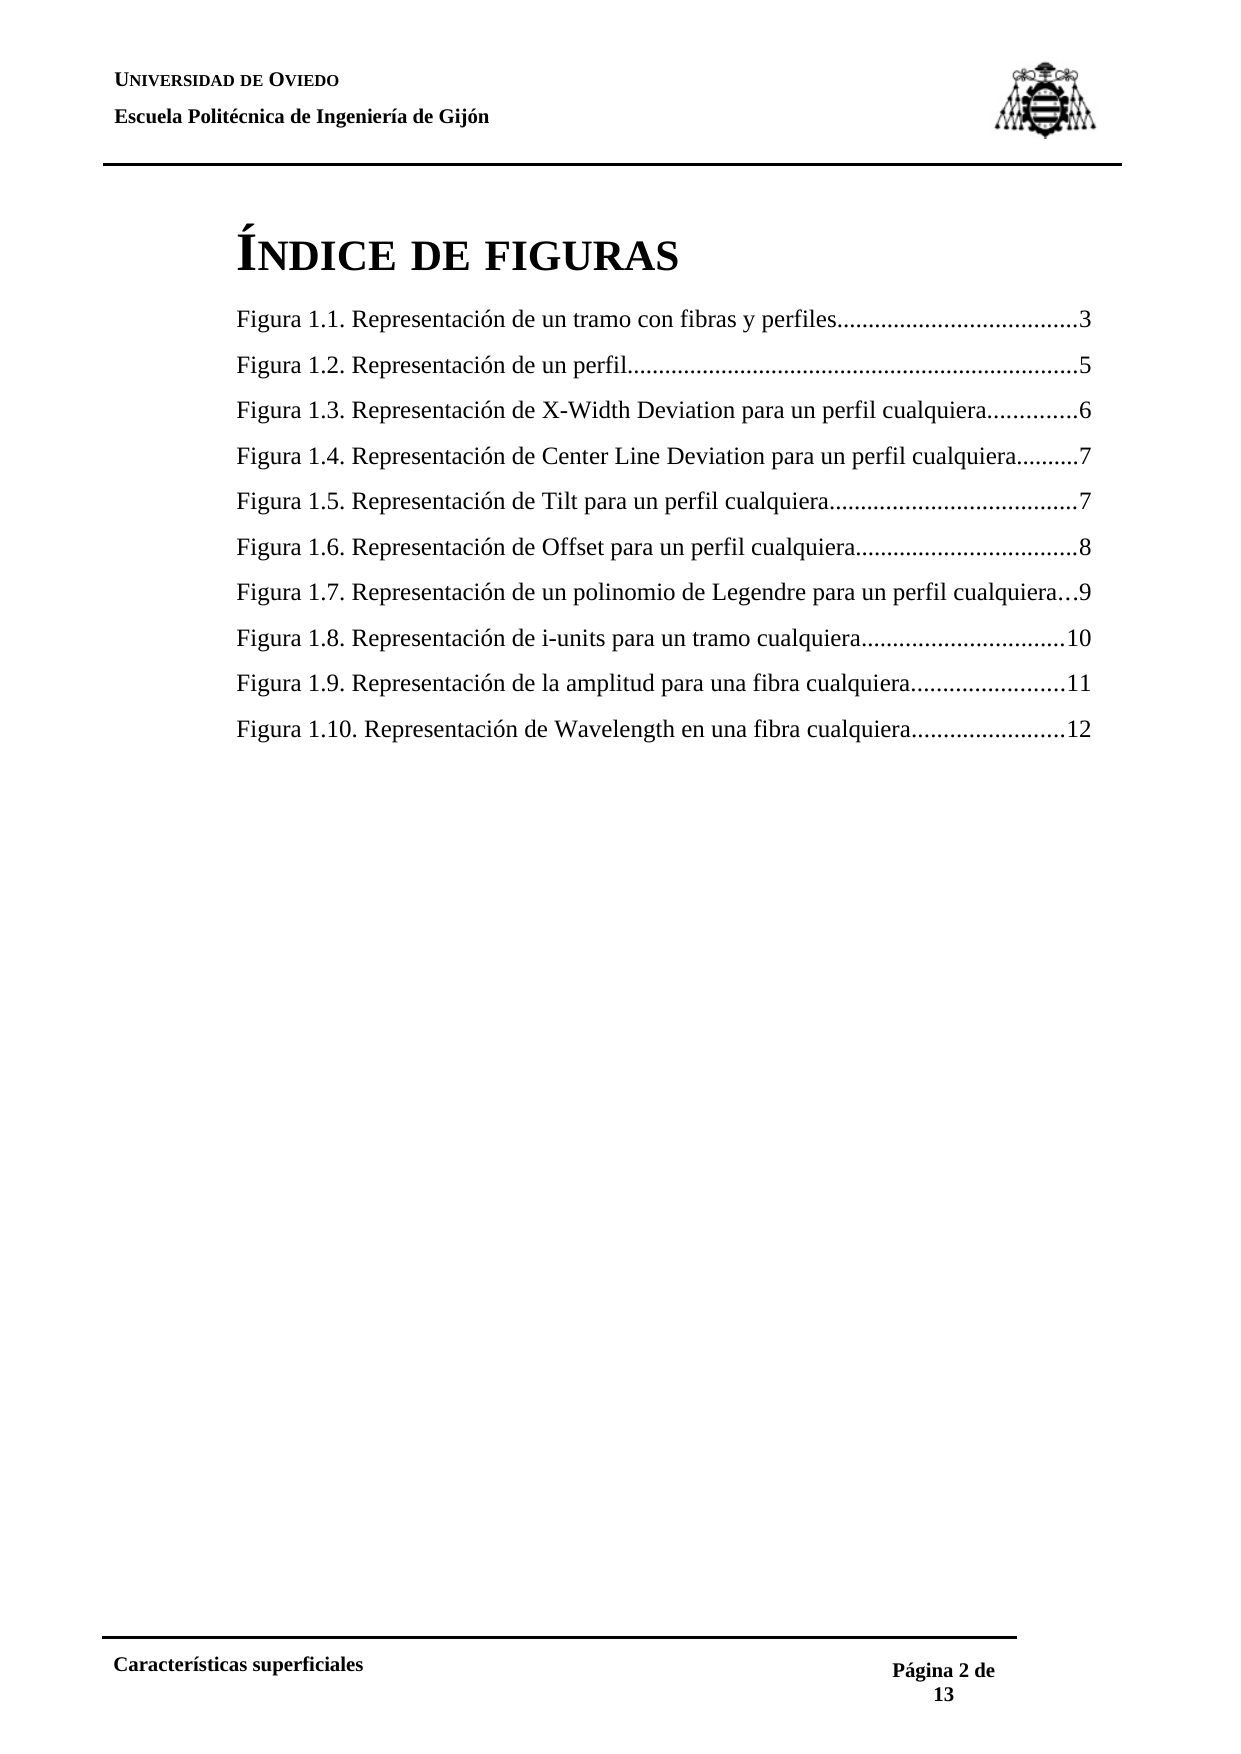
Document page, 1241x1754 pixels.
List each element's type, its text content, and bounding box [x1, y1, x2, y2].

text Figura 1.10. Representación de Wavelength en una fibra cualquiera 12 [177, 714, 1092, 743]
text Figura 1.2. Representación de un perfil 5 [177, 350, 1092, 378]
text Figura 1.5. Representación de Tilt para un perfil cualquiera 7 [177, 486, 1092, 515]
text Figura 1.4. Representación de Center Line Deviation para un perfil cualquiera 7 [177, 441, 1092, 469]
text Figura 1.9. Representación de la amplitud para una fibra cualquiera 11 [177, 668, 1092, 697]
text Figura 1.8. Representación de i-units para un tramo cualquiera 10 [177, 623, 1092, 652]
text Figura 1.1. Representación de un tramo con fibras y perfiles 3 [177, 304, 1092, 333]
text Figura 1.7. Representación de un polinomio de Legendre para un perfil cualquiera 9 [177, 577, 1092, 606]
text Índice de figuras [177, 220, 1092, 282]
text Figura 1.6. Representación de Offset para un perfil cualquiera 8 [177, 532, 1092, 561]
text Figura 1.3. Representación de X-Width Deviation para un perfil cualquiera 6 [177, 395, 1092, 424]
picture [984, 56, 1109, 139]
